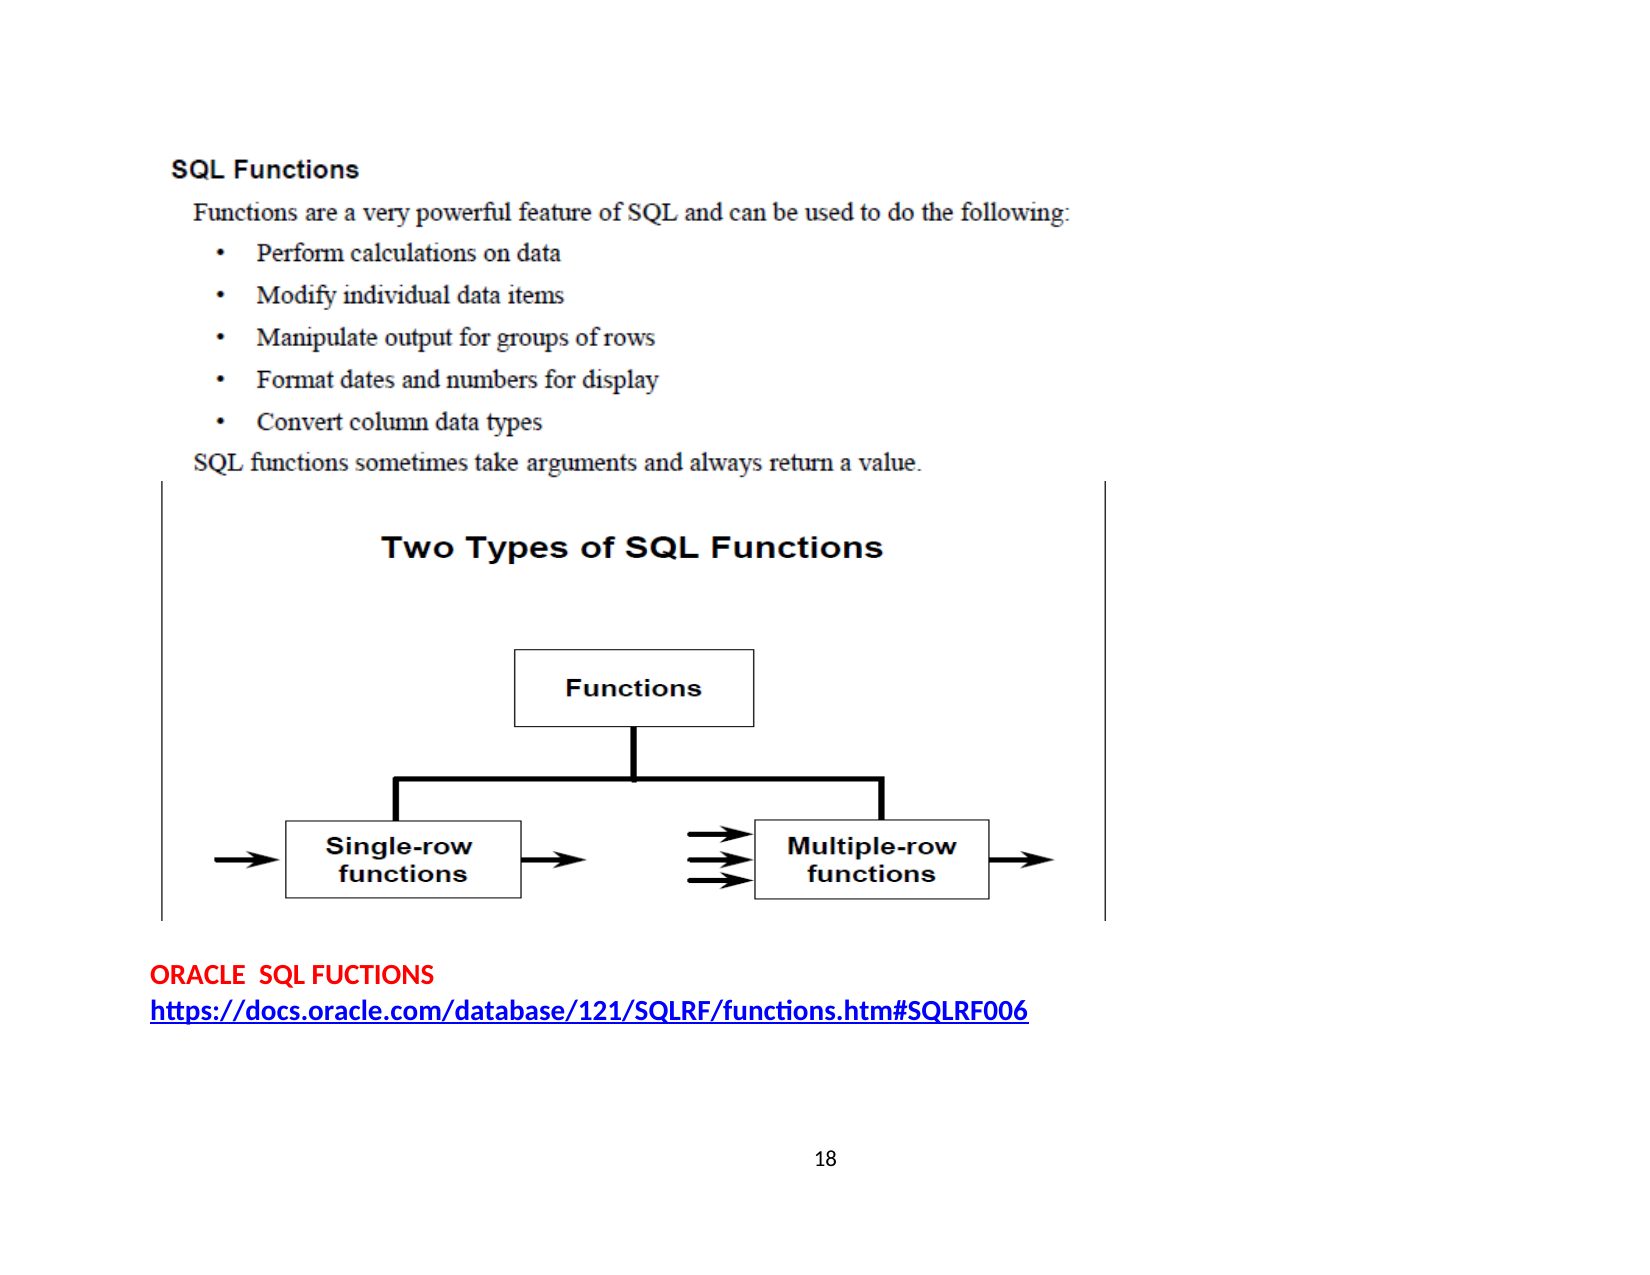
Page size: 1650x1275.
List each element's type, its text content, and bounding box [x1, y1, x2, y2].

text https://docs.oracle.com/database/121/SQLRF/functions.htm#SQLRF006 [150, 992, 1500, 1028]
text ORACLE SQL FUCTIONS [150, 956, 1500, 992]
picture [150, 150, 1125, 921]
